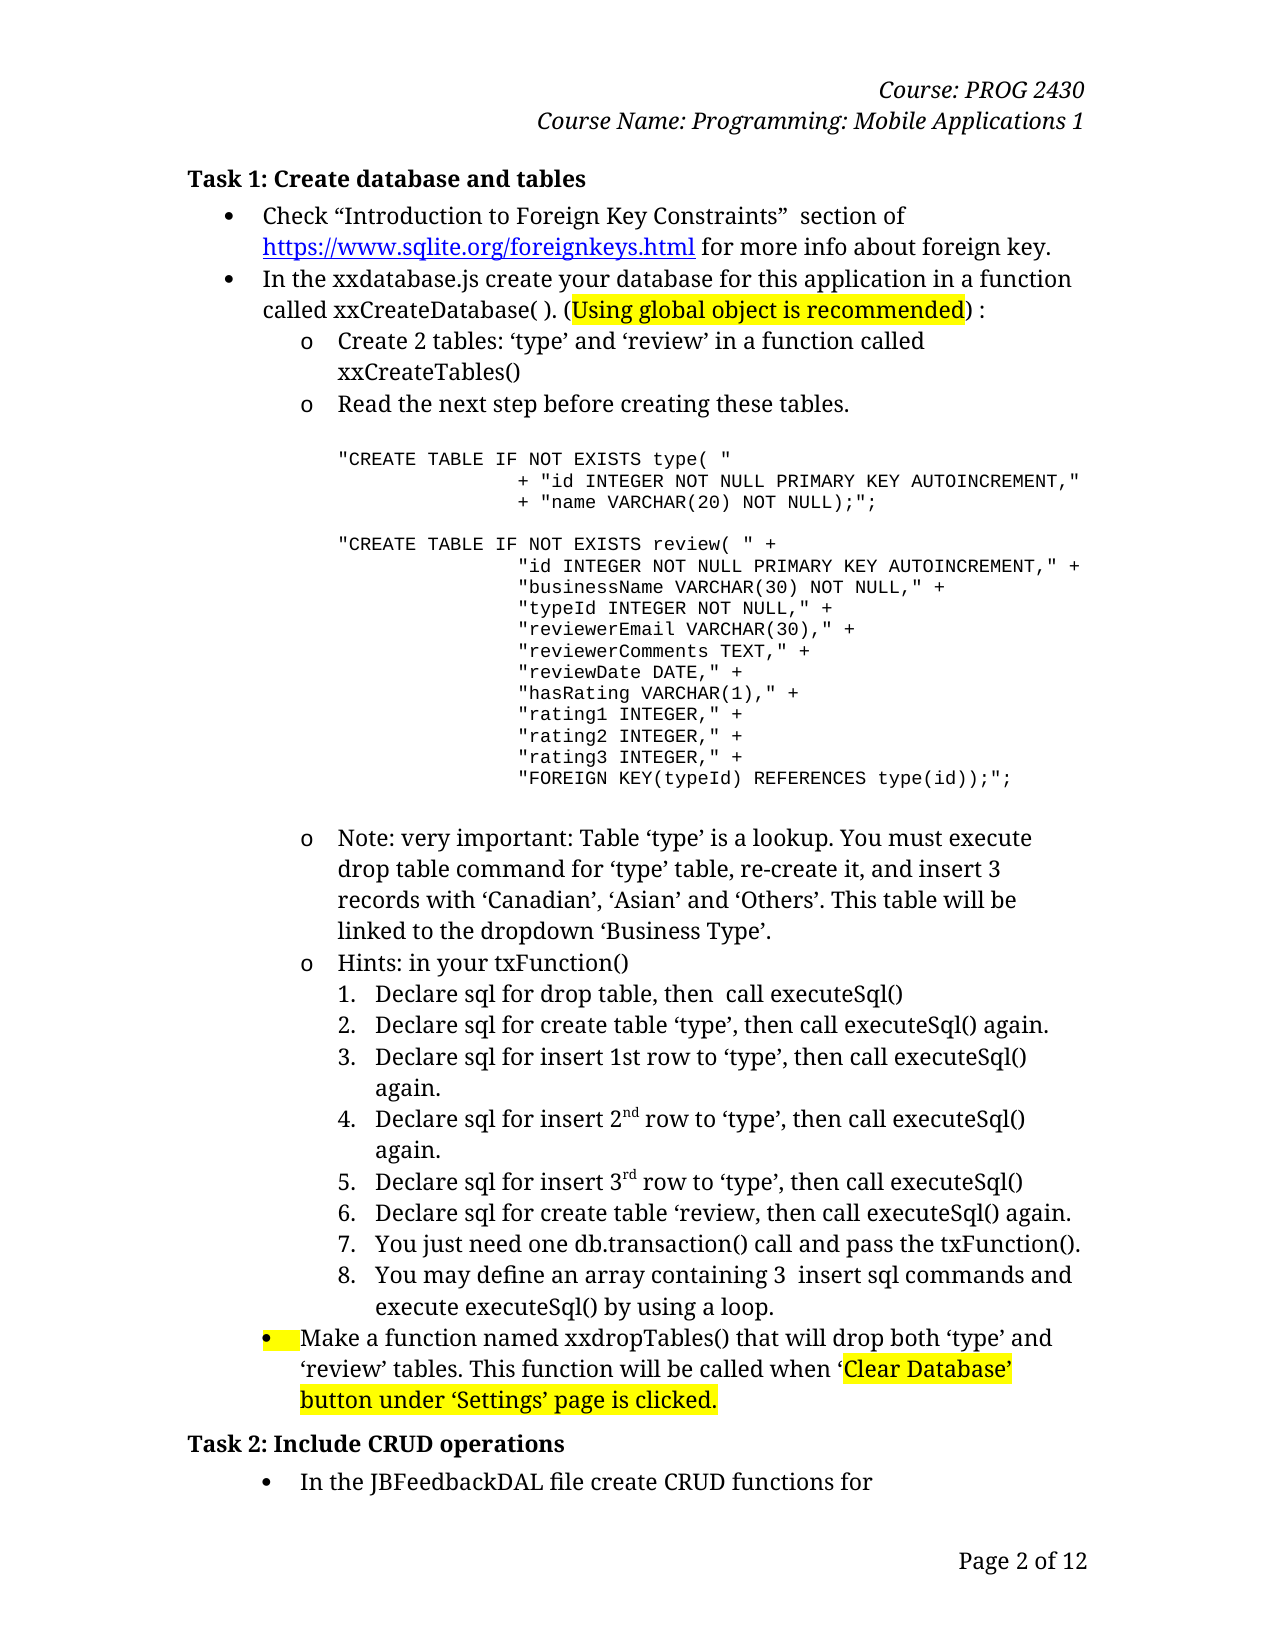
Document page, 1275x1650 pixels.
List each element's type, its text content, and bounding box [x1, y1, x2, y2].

list Read the next step before creating these tables. [300, 388, 1087, 419]
text "CREATE TABLE IF NOT EXISTS review( " + [337, 535, 1087, 556]
list Make a function named xxdropTables() that will drop both ‘type’ and ‘review’ tables. This function will be called when ‘Clear Database’ button under ‘Settings’ page is clicked. [262, 1322, 1087, 1415]
subtitle Task 1: Create database and tables [187, 162, 1087, 194]
text "rating3 INTEGER," + [337, 748, 1087, 769]
text "rating1 INTEGER," + [337, 705, 1087, 726]
list Check “Introduction to Foreign Key Constraints” section of https://www.sqlite.org/foreignkeys.html for more info about foreign key. [225, 200, 1087, 262]
text "CREATE TABLE IF NOT EXISTS type( " [337, 450, 1087, 471]
text "rating2 INTEGER," + [337, 726, 1087, 748]
text "FOREIGN KEY(typeId) REFERENCES type(id));"; [337, 769, 1087, 790]
list Declare sql for insert 1st row to ‘type’, then call executeSql() again. [337, 1040, 1087, 1103]
list In the JBFeedbackDAL file create CRUD functions for [262, 1465, 1087, 1497]
text "id INTEGER NOT NULL PRIMARY KEY AUTOINCREMENT," + [337, 556, 1087, 578]
text "reviewerEmail VARCHAR(30)," + [337, 620, 1087, 641]
list You just need one db.transaction() call and pass the txFunction(). [337, 1228, 1087, 1259]
list Declare sql for create table ‘review, then call executeSql() again. [337, 1197, 1087, 1228]
text "typeId INTEGER NOT NULL," + [337, 599, 1087, 620]
text "hasRating VARCHAR(1)," + [337, 684, 1087, 705]
list Note: very important: Table ‘type’ is a lookup. You must execute drop table command for ‘type’ table, re-create it, and insert 3 records with ‘Canadian’, ‘Asian’ and ‘Others’. This table will be linked to the dropdown ‘Business Type’. [300, 821, 1087, 947]
list Hints: in your txFunction() [300, 947, 1087, 978]
text + "name VARCHAR(20) NOT NULL);"; [337, 493, 1087, 514]
subtitle Task 2: Include CRUD operations [187, 1428, 1087, 1459]
list Create 2 tables: ‘type’ and ‘review’ in a function called xxCreateTables() [300, 325, 1087, 388]
list Declare sql for insert 2nd row to ‘type’, then call executeSql() again. [337, 1103, 1087, 1165]
text "businessName VARCHAR(30) NOT NULL," + [337, 578, 1087, 599]
list Declare sql for drop table, then call executeSql() [337, 978, 1087, 1009]
text + "id INTEGER NOT NULL PRIMARY KEY AUTOINCREMENT," [337, 471, 1087, 493]
list In the xxdatabase.js create your database for this application in a function called xxCreateDatabase( ). (Using global object is recommended) : [225, 262, 1087, 325]
list Declare sql for insert 3rd row to ‘type’, then call executeSql() [337, 1165, 1087, 1197]
text "reviewerComments TEXT," + [337, 641, 1087, 663]
list You may define an array containing 3 insert sql commands and execute executeSql() by using a loop. [337, 1259, 1087, 1322]
list Declare sql for create table ‘type’, then call executeSql() again. [337, 1009, 1087, 1040]
text "reviewDate DATE," + [337, 663, 1087, 684]
